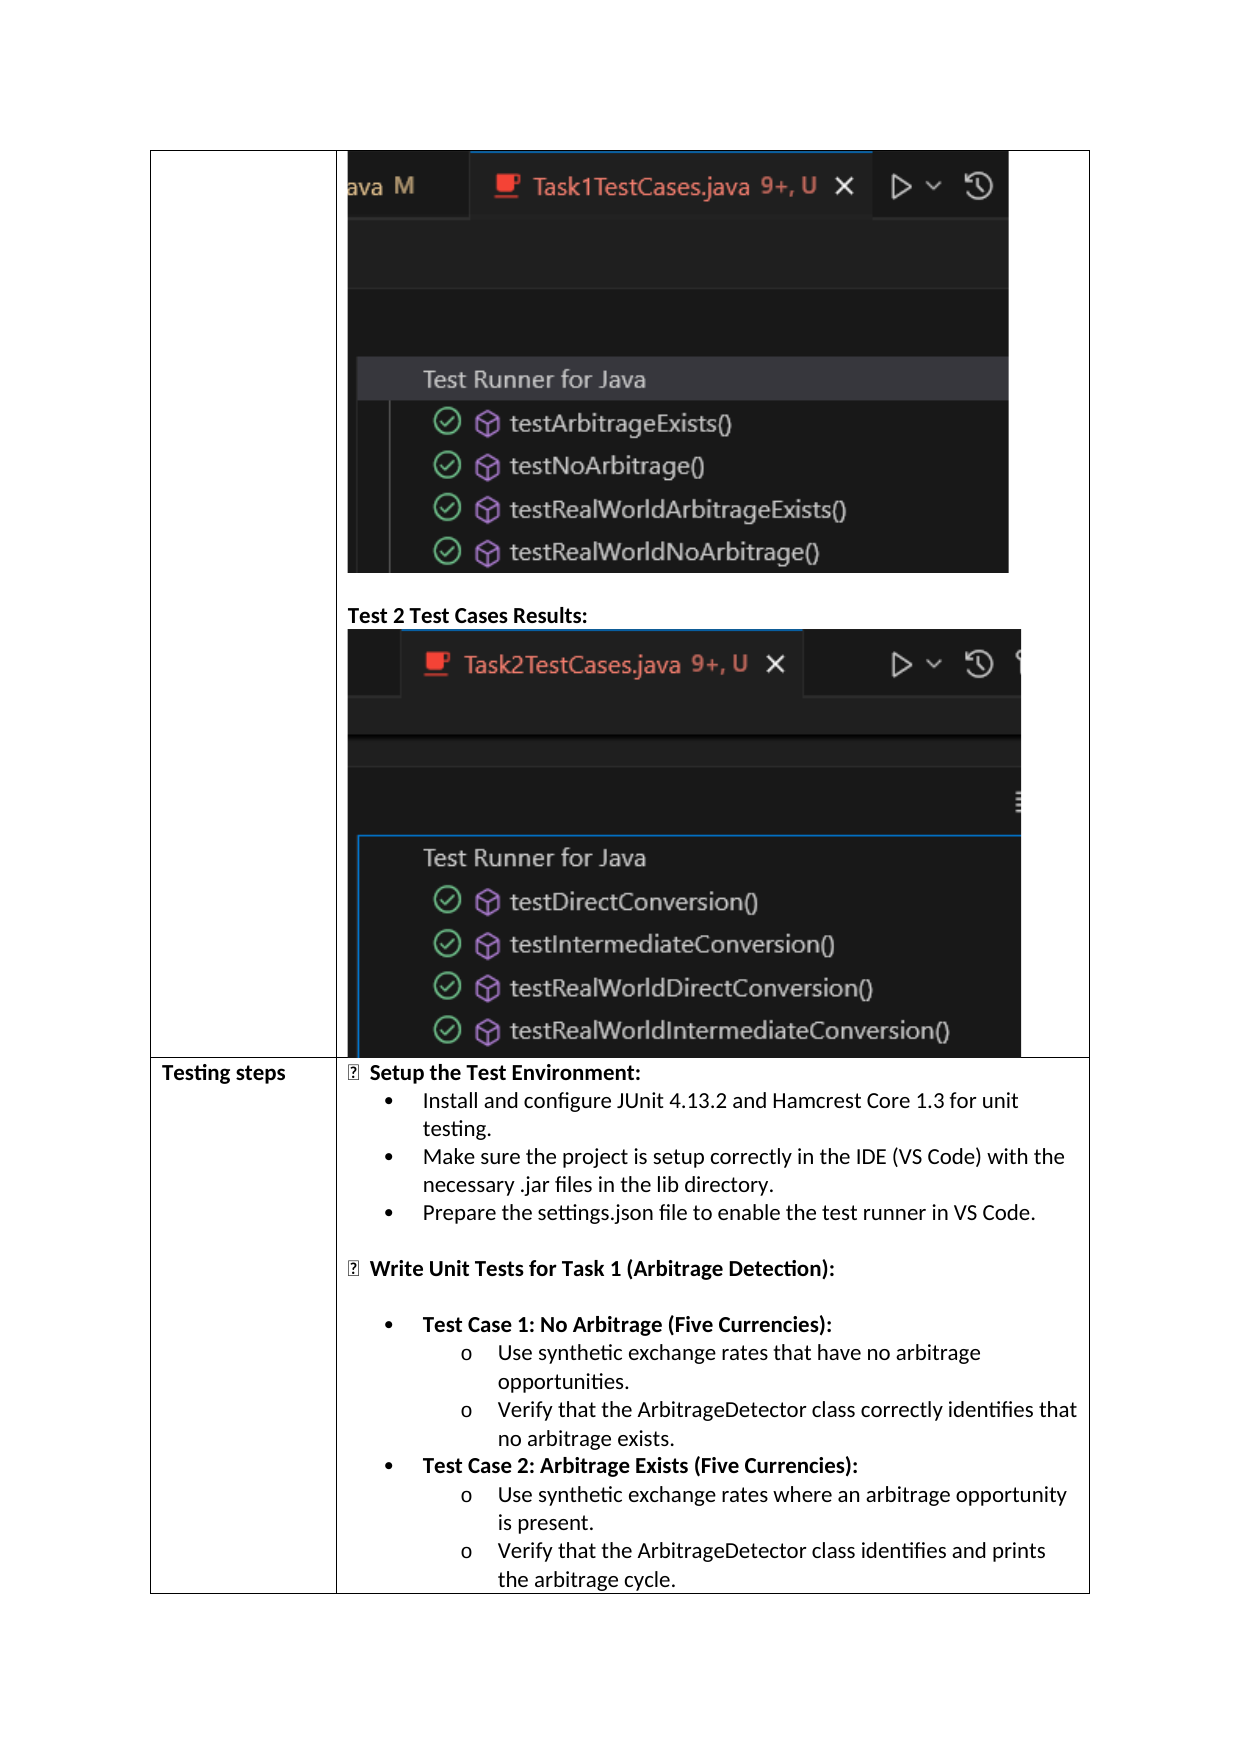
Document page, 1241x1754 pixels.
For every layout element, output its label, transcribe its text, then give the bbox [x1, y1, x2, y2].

table_cell Testing steps [151, 1058, 336, 1593]
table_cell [151, 151, 336, 1057]
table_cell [337, 1058, 1089, 1593]
picture [347, 151, 1009, 573]
picture [347, 629, 1022, 1058]
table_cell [337, 151, 1089, 1057]
